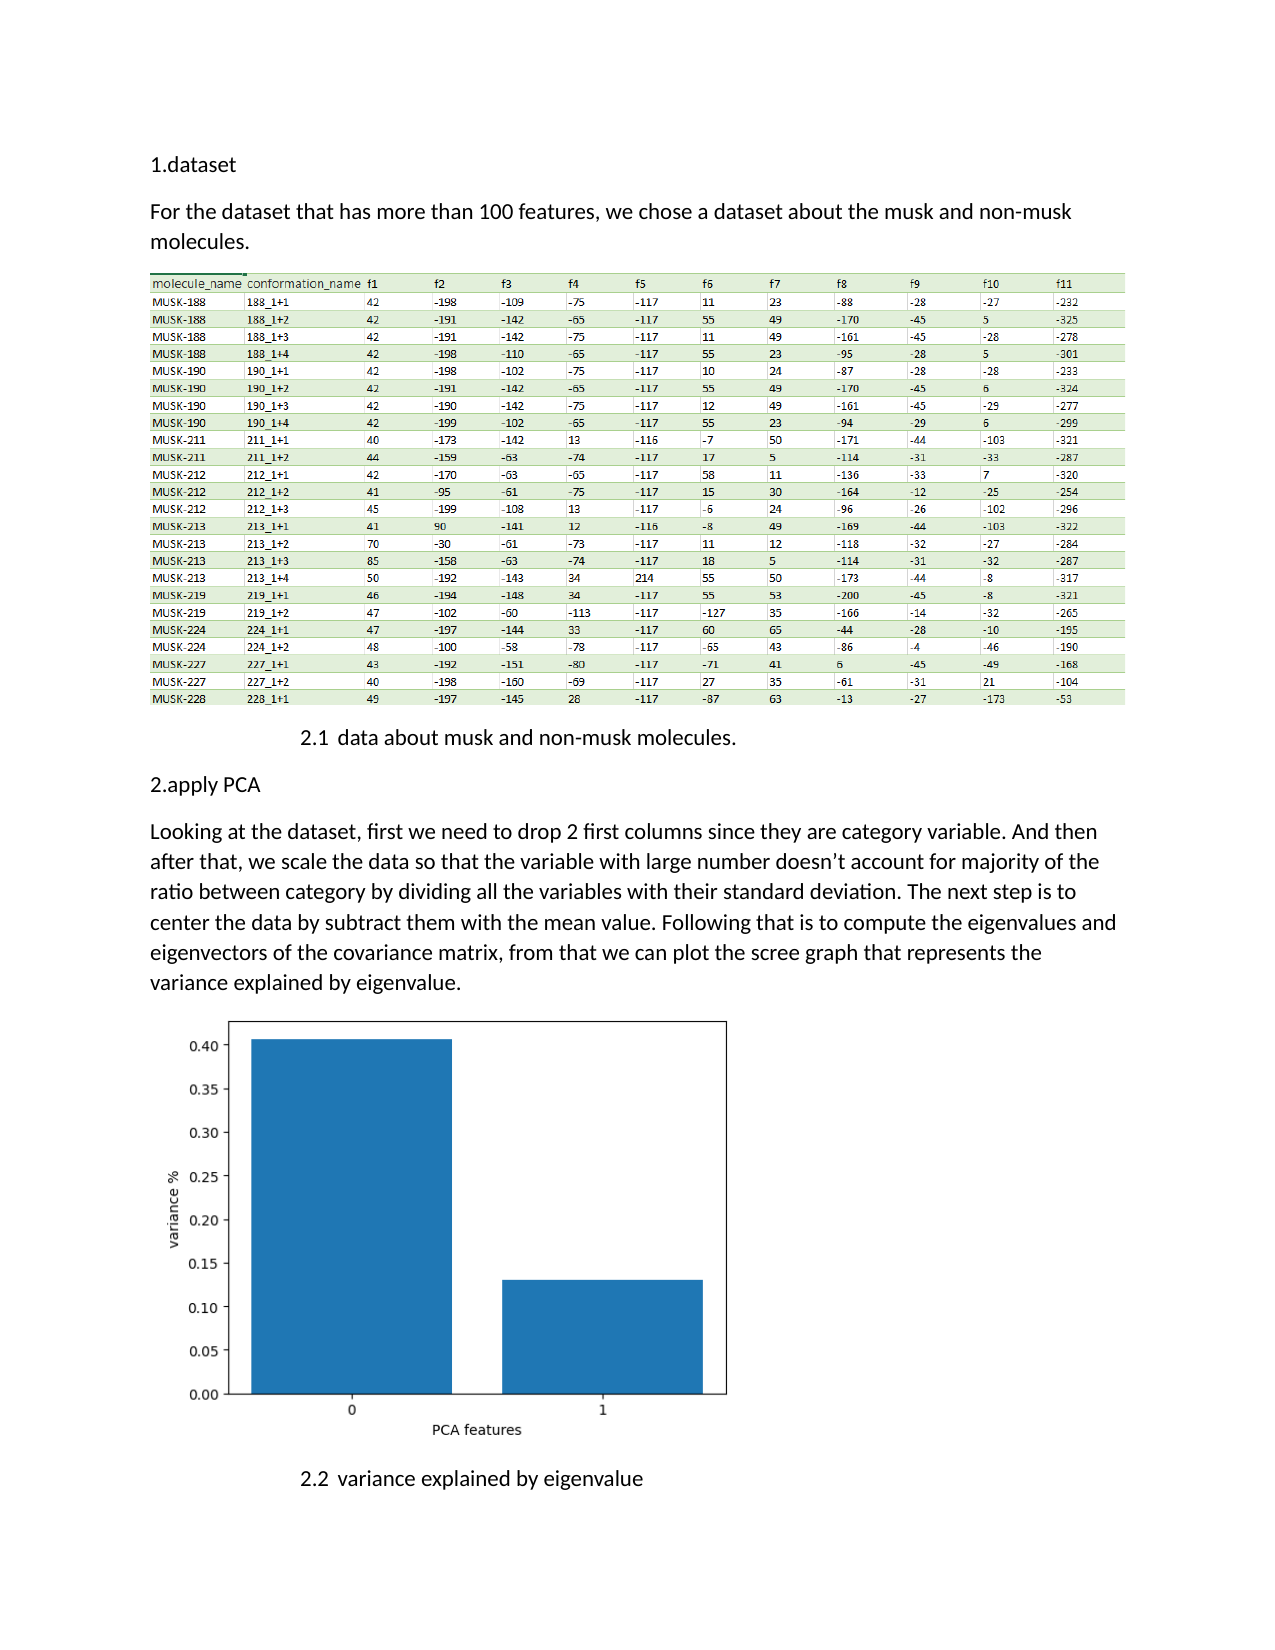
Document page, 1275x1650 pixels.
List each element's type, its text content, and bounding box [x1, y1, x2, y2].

text Looking at the dataset, first we need to drop 2 first columns since they are category variable. And then after that, we scale the data so that the variable with large number doesn’t account for majority of the ratio between category by dividing all the variables with their standard deviation. The next step is to center the data by subtract them with the mean value. Following that is to compute the eigenvalues and eigenvectors of the covariance matrix, from that we can plot the scree graph that represents the variance explained by eigenvalue. [150, 817, 1125, 996]
text For the dataset that has more than 100 features, we chose a dataset about the musk and non-musk molecules. [150, 197, 1125, 255]
text 2.apply PCA [150, 770, 1125, 798]
picture [150, 273, 1125, 705]
picture [150, 1015, 741, 1446]
text 1.dataset [150, 150, 1125, 178]
list data about musk and non-musk molecules. [300, 723, 1125, 751]
list variance explained by eigenvalue [300, 1464, 1125, 1492]
